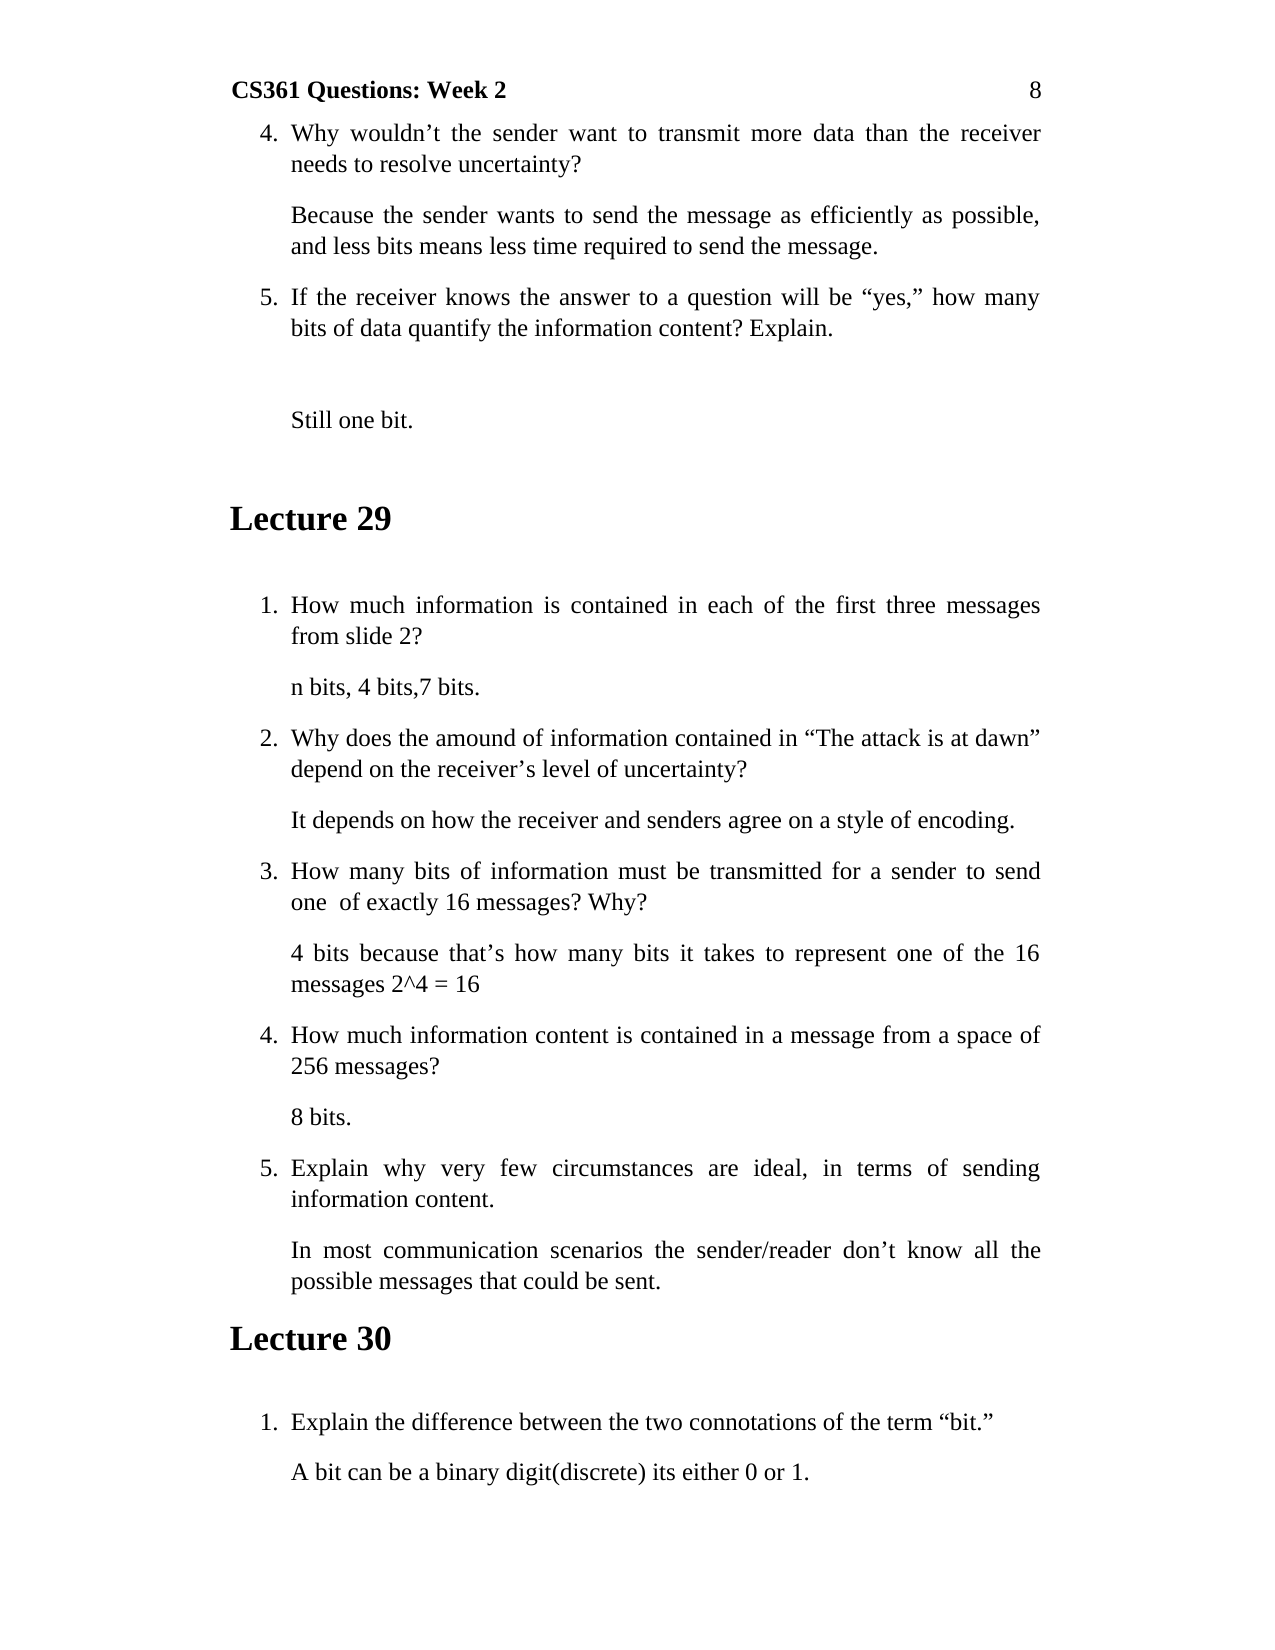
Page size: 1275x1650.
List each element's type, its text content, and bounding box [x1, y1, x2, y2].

list Why wouldn’t the sender want to transmit more data than the receiver needs to resolve uncertainty? [259, 118, 1041, 178]
text A bit can be a binary digit(discrete) its either 0 or 1. [291, 1457, 1041, 1486]
list Explain the difference between the two connotations of the term “bit.” [259, 1407, 1041, 1435]
text n bits, 4 bits,7 bits. [291, 672, 1041, 701]
text 4 bits because that’s how many bits it takes to represent one of the 16 messages 2^4 = 16 [291, 938, 1041, 998]
text In most communication scenarios the sender/reader don’t know all the possible messages that could be sent. [291, 1235, 1041, 1295]
text Still one bit. [291, 405, 1041, 434]
list How much information is contained in each of the first three messages from slide 2? [259, 590, 1041, 650]
subtitle Lecture 29 [229, 497, 1041, 538]
text It depends on how the receiver and senders agree on a style of encoding. [291, 805, 1041, 834]
list Why does the amound of information contained in “The attack is at dawn” depend on the receiver’s level of uncertainty? [259, 723, 1041, 783]
list How much information content is contained in a message from a space of 256 messages? [259, 1020, 1041, 1080]
text 8 bits. [291, 1102, 1041, 1131]
list If the receiver knows the answer to a question will be “yes,” how many bits of data quantify the information content? Explain. [259, 282, 1041, 342]
subtitle Lecture 30 [229, 1317, 1041, 1358]
text Because the sender wants to send the message as efficiently as possible, and less bits means less time required to send the message. [291, 200, 1041, 260]
list Explain why very few circumstances are ideal, in terms of sending information content. [259, 1153, 1041, 1213]
list How many bits of information must be transmitted for a sender to send one of exactly 16 messages? Why? [259, 856, 1041, 916]
